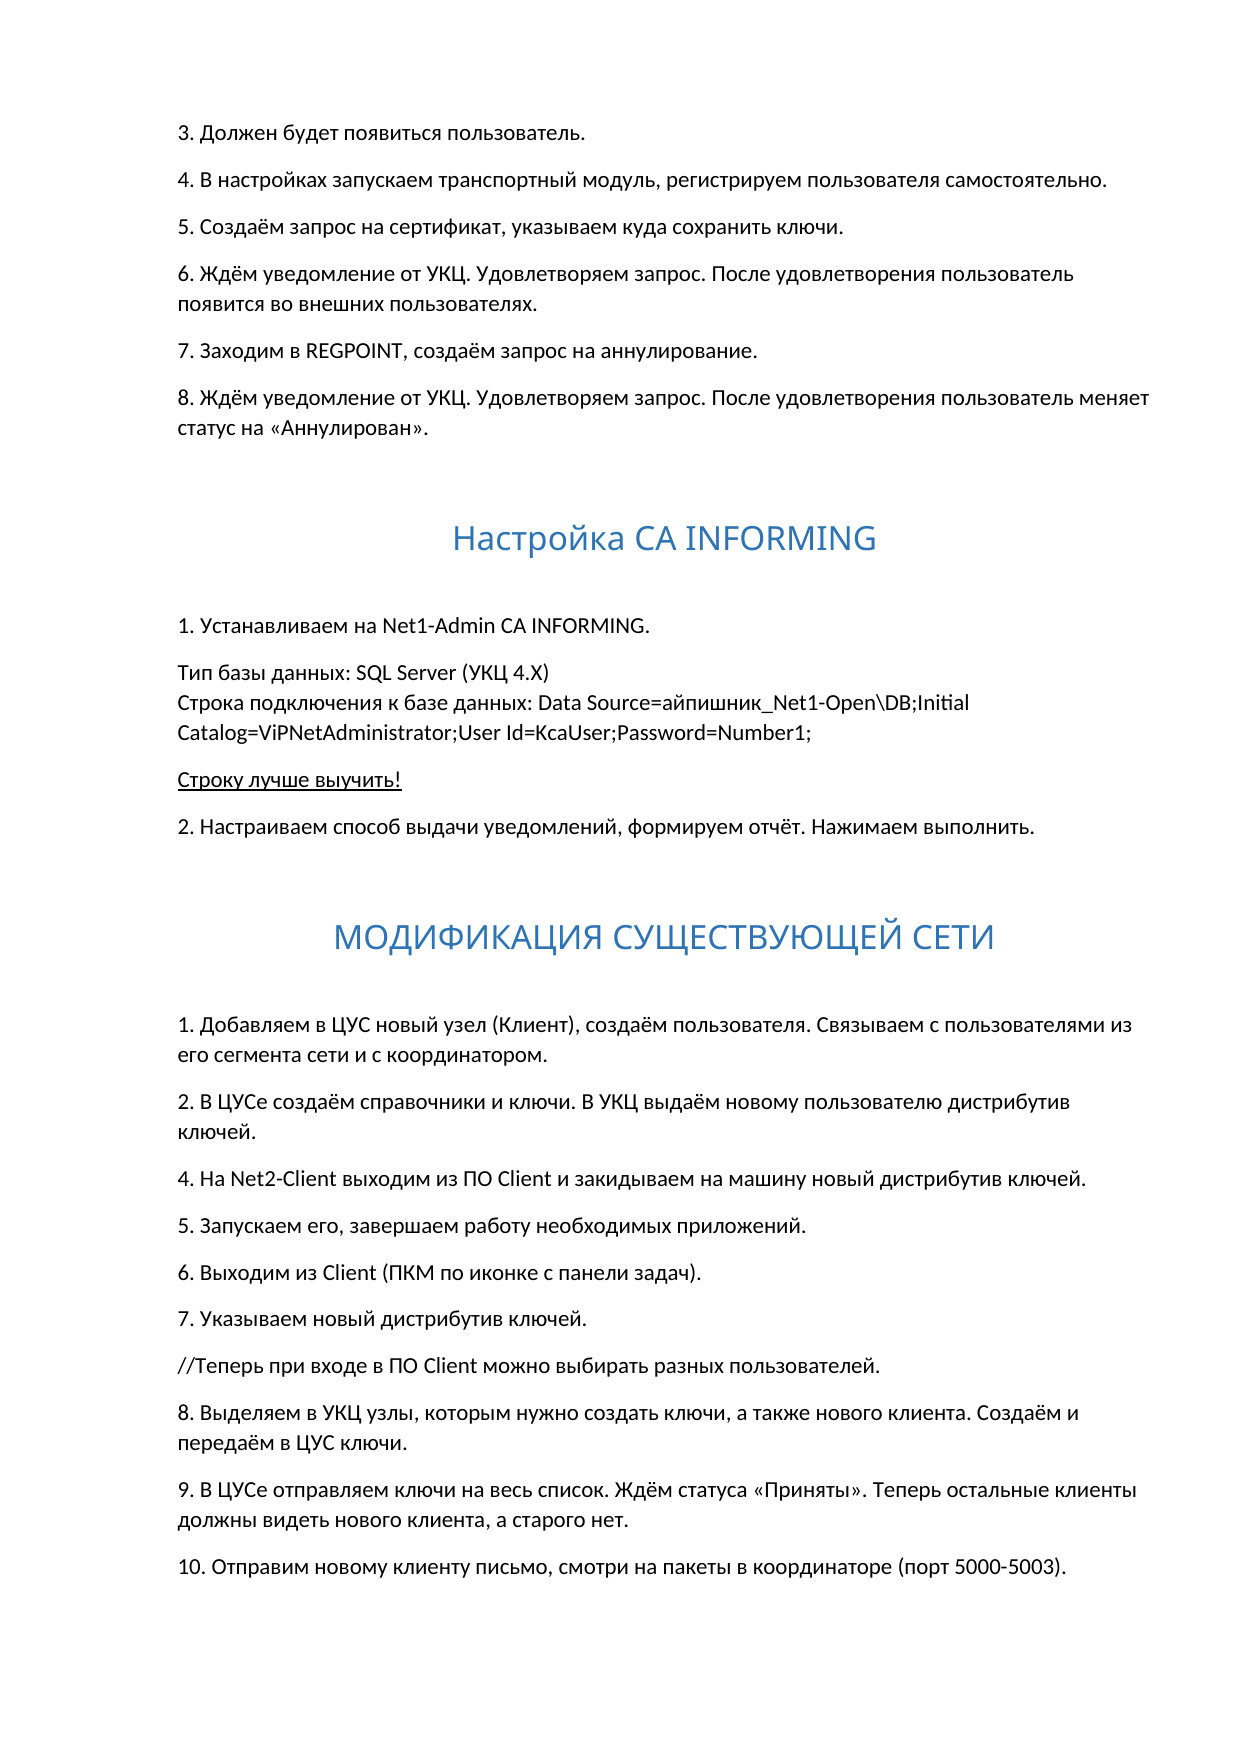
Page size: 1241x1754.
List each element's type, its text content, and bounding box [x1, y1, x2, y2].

text 2. В ЦУСе создаём справочники и ключи. В УКЦ выдаём новому пользователю дистрибутив ключей. [177, 1087, 1152, 1145]
subtitle Настройка CA INFORMING [177, 515, 1152, 560]
text 5. Запускаем его, завершаем работу необходимых приложений. [177, 1211, 1152, 1239]
text 3. Должен будет появиться пользователь. [177, 118, 1152, 146]
text 6. Ждём уведомление от УКЦ. Удовлетворяем запрос. После удовлетворения пользователь появится во внешних пользователях. [177, 259, 1152, 317]
text 9. В ЦУСе отправляем ключи на весь список. Ждём статуса «Приняты». Теперь остальные клиенты должны видеть нового клиента, а старого нет. [177, 1475, 1152, 1534]
text 5. Создаём запрос на сертификат, указываем куда сохранить ключи. [177, 212, 1152, 240]
text 7. Заходим в REGPOINT, создаём запрос на аннулирование. [177, 336, 1152, 364]
text Строку лучше выучить! [177, 765, 1152, 793]
text 10. Отправим новому клиенту письмо, смотри на пакеты в координаторе (порт 5000-5003). [177, 1552, 1152, 1581]
subtitle МОДИФИКАЦИЯ СУЩЕСТВУЮЩЕЙ СЕТИ [177, 914, 1152, 959]
text Тип базы данных: SQL Server (УКЦ 4.Х) Строка подключения к базе данных: Data Source=айпишник_Net1-Open\DB;Initial Catalog=ViPNetAdministrator;User Id=KcaUser;Password=Number1; [177, 658, 1152, 746]
text 6. Выходим из Client (ПКМ по иконке с панели задач). [177, 1258, 1152, 1286]
text 2. Настраиваем способ выдачи уведомлений, формируем отчёт. Нажимаем выполнить. [177, 812, 1152, 840]
text 1. Устанавливаем на Net1-Admin CA INFORMING. [177, 611, 1152, 639]
text 7. Указываем новый дистрибутив ключей. [177, 1304, 1152, 1333]
text 4. В настройках запускаем транспортный модуль, регистрируем пользователя самостоятельно. [177, 165, 1152, 193]
text //Теперь при входе в ПО Client можно выбирать разных пользователей. [177, 1351, 1152, 1379]
text 4. На Net2-Client выходим из ПО Client и закидываем на машину новый дистрибутив ключей. [177, 1164, 1152, 1192]
text 8. Выделяем в УКЦ узлы, которым нужно создать ключи, а также нового клиента. Создаём и передаём в ЦУС ключи. [177, 1398, 1152, 1457]
text 8. Ждём уведомление от УКЦ. Удовлетворяем запрос. После удовлетворения пользователь меняет статус на «Аннулирован». [177, 383, 1152, 441]
text 1. Добавляем в ЦУС новый узел (Клиент), создаём пользователя. Связываем с пользователями из его сегмента сети и с координатором. [177, 1010, 1152, 1068]
